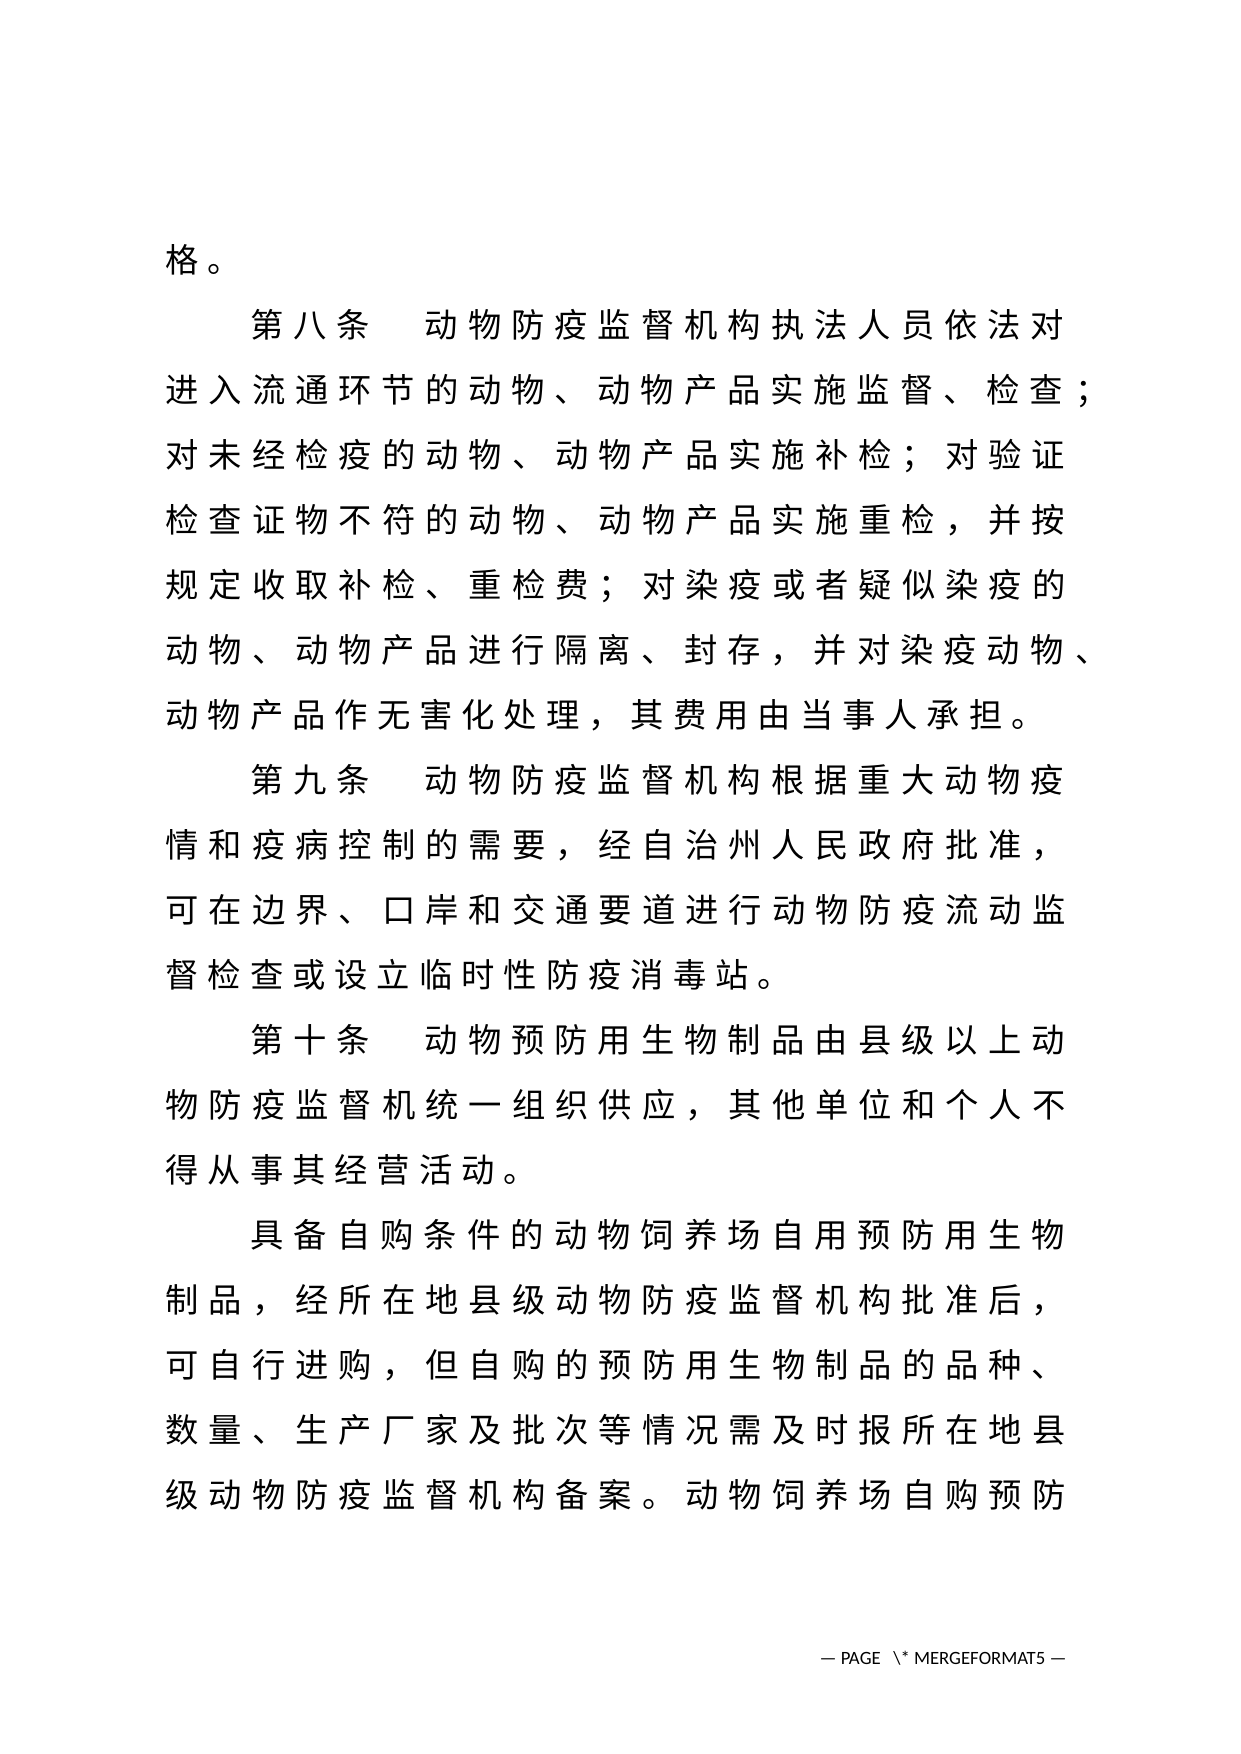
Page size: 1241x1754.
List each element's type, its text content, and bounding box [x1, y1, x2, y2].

text 第八条 动物防疫监督机构执法人员依法对进入流通环节的动物、动物产品实施监督、检查；对未经检疫的动物、动物产品实施补检；对验证检查证物不符的动物、动物产品实施重检，并按规定收取补检、重检费；对染疫或者疑似染疫的动物、动物产品进行隔离、封存，并对染疫动物、动物产品作无害化处理，其费用由当事人承担。 [165, 291, 1075, 746]
text 第十条 动物预防用生物制品由县级以上动物防疫监督机统一组织供应，其他单位和个人不得从事其经营活动。 [165, 1006, 1075, 1201]
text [165, 1201, 1075, 1526]
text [165, 226, 1075, 291]
text 第九条 动物防疫监督机构根据重大动物疫情和疫病控制的需要，经自治州人民政府批准，可在边界、口岸和交通要道进行动物防疫流动监督检查或设立临时性防疫消毒站。 [165, 746, 1075, 1006]
